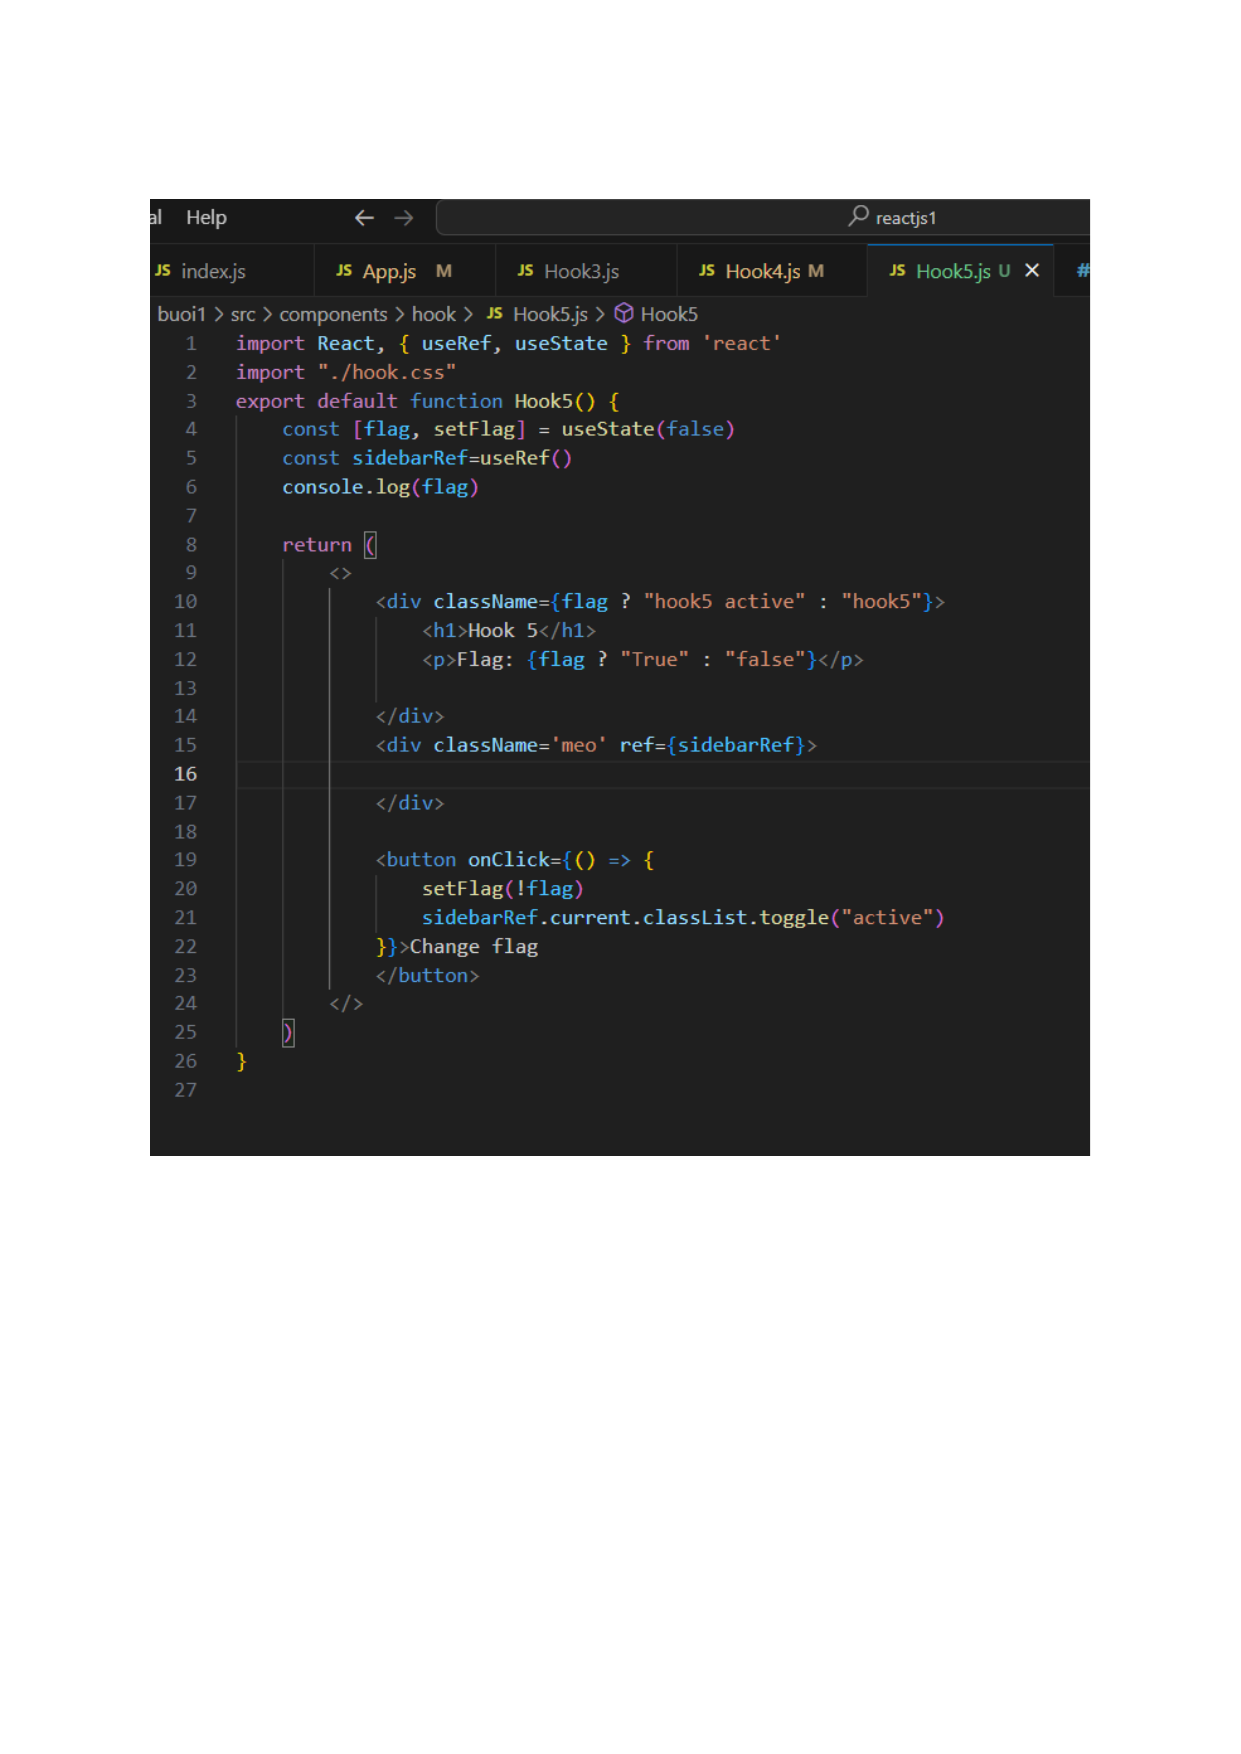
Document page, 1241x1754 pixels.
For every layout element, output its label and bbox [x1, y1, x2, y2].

picture [150, 199, 1091, 1156]
